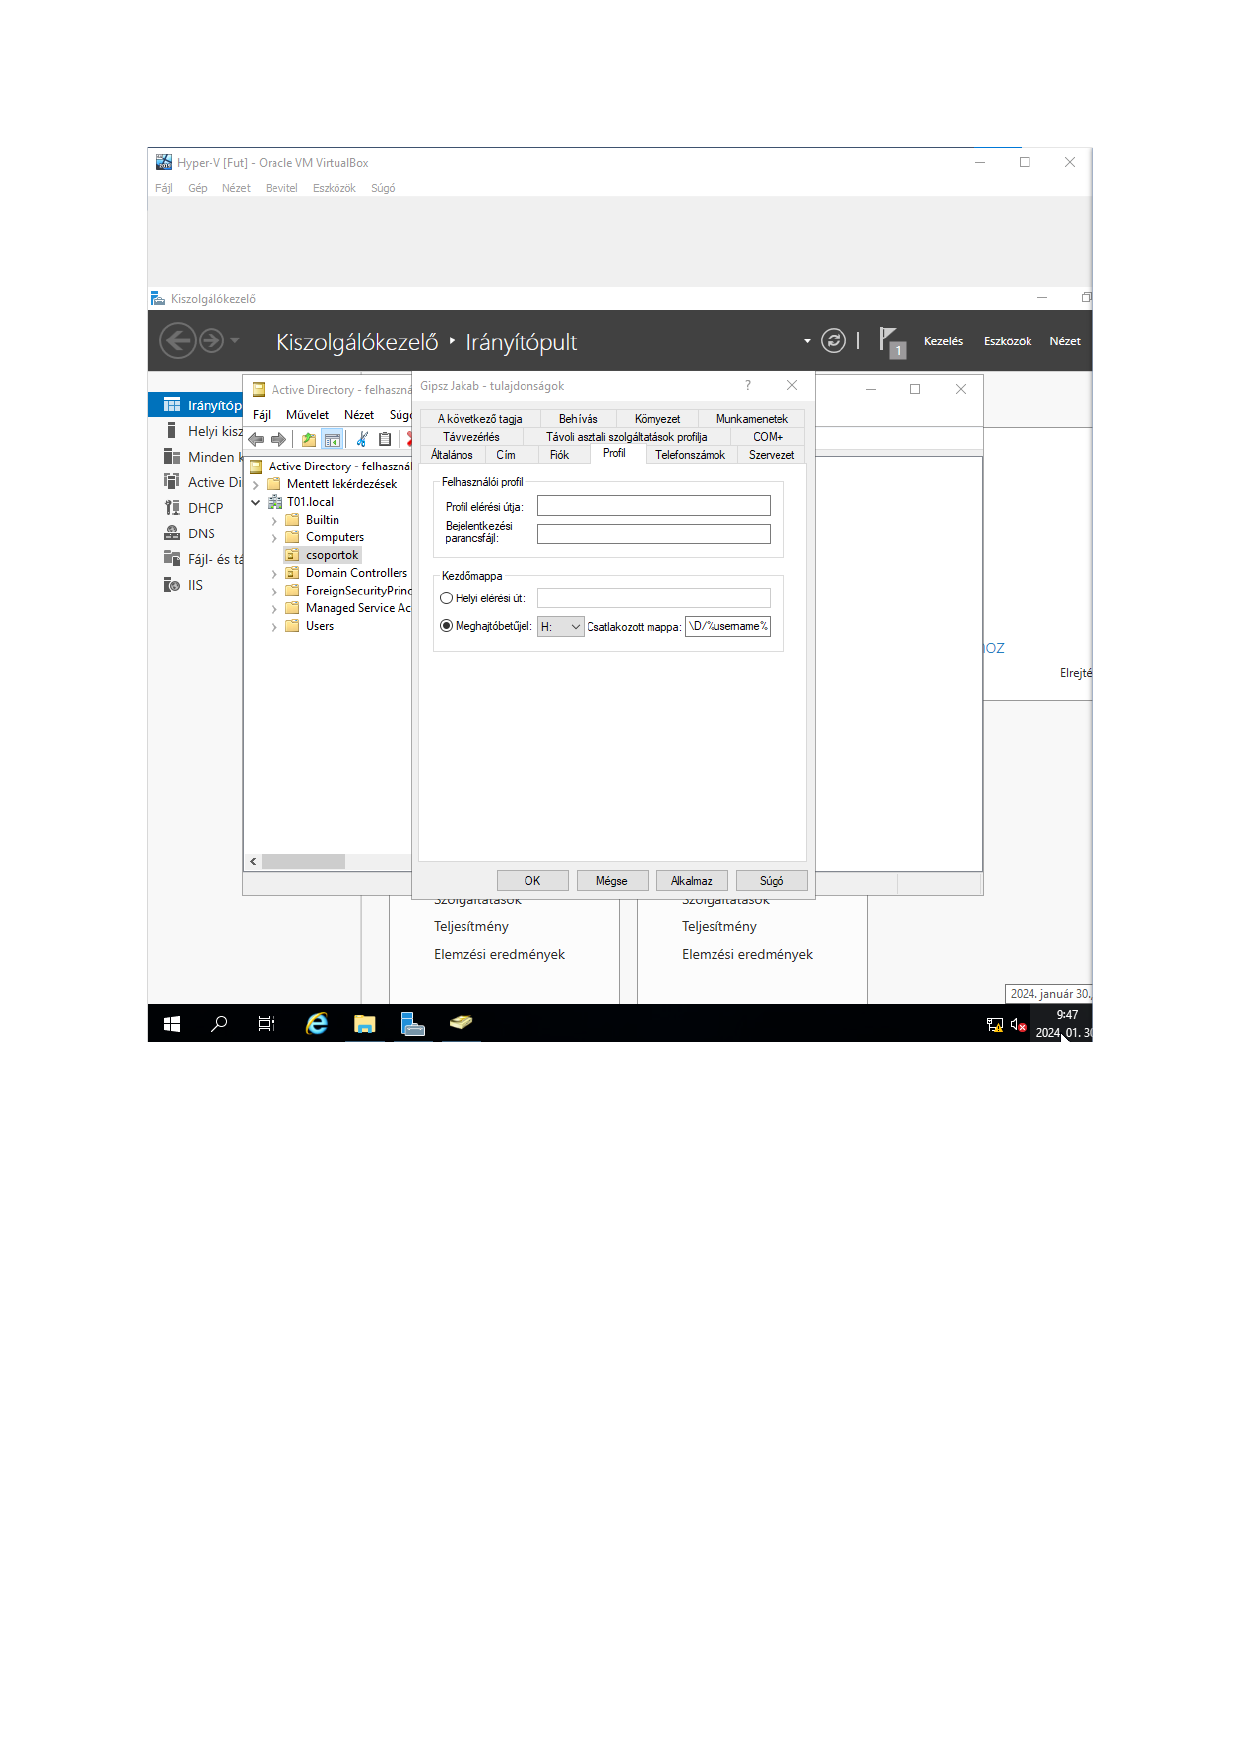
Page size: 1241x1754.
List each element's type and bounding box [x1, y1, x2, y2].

picture [147, 147, 1093, 1042]
